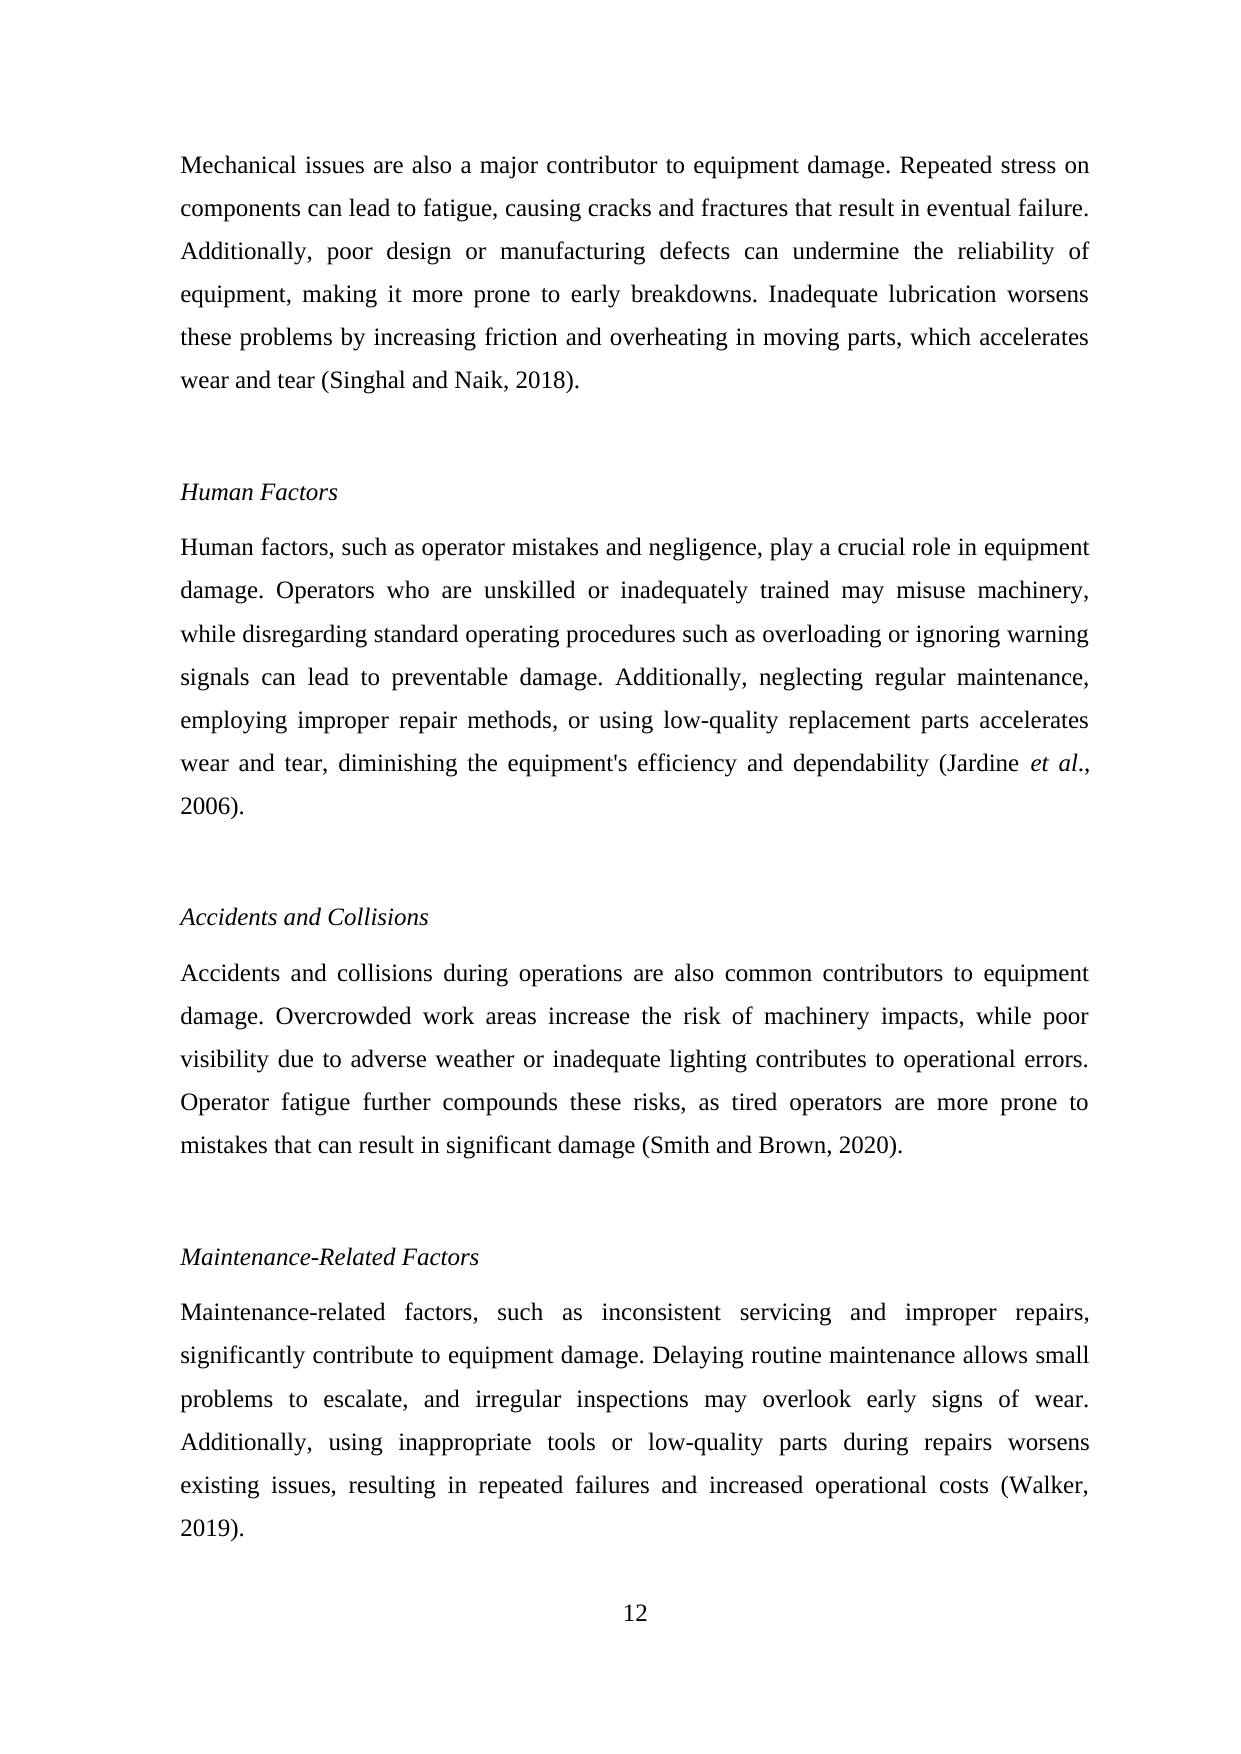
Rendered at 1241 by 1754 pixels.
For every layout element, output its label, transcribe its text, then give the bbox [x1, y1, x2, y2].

text Human factors, such as operator mistakes and negligence, play a crucial role in equipment damage. Operators who are unskilled or inadequately trained may misuse machinery, while disregarding standard operating procedures such as overloading or ignoring warning signals can lead to preventable damage. Additionally, neglecting regular maintenance, employing improper repair methods, or using low-quality replacement parts accelerates wear and tear, diminishing the equipment's efficiency and dependability (Jardine et al., 2006). [180, 532, 1090, 820]
text Accidents and collisions during operations are also common contributors to equipment damage. Overcrowded work areas increase the risk of machinery impacts, while poor visibility due to adverse weather or inadequate lighting contributes to operational errors. Operator fatigue further compounds these risks, as tired operators are more prone to mistakes that can result in significant damage (Smith and Brown, 2020). [180, 958, 1090, 1159]
text Mechanical issues are also a major contributor to equipment damage. Repeated stress on components can lead to fatigue, causing cracks and fractures that result in eventual failure. Additionally, poor design or manufacturing defects can undermine the reliability of equipment, making it more prone to early breakdowns. Inadequate lubrication worsens these problems by increasing friction and overheating in moving parts, which accelerates wear and tear (Singhal and Naik, 2018). [180, 150, 1090, 394]
text Maintenance-related factors, such as inconsistent servicing and improper repairs, significantly contribute to equipment damage. Delaying routine maintenance allows small problems to escalate, and irregular inspections may overlook early signs of wear. Additionally, using inappropriate tools or low-quality parts during repairs worsens existing issues, resulting in repeated failures and increased operational costs (Walker, 2019). [180, 1297, 1090, 1542]
text Human Factors [180, 477, 1090, 506]
text Accidents and Collisions [180, 902, 1090, 931]
text Maintenance-Related Factors [180, 1242, 1090, 1271]
